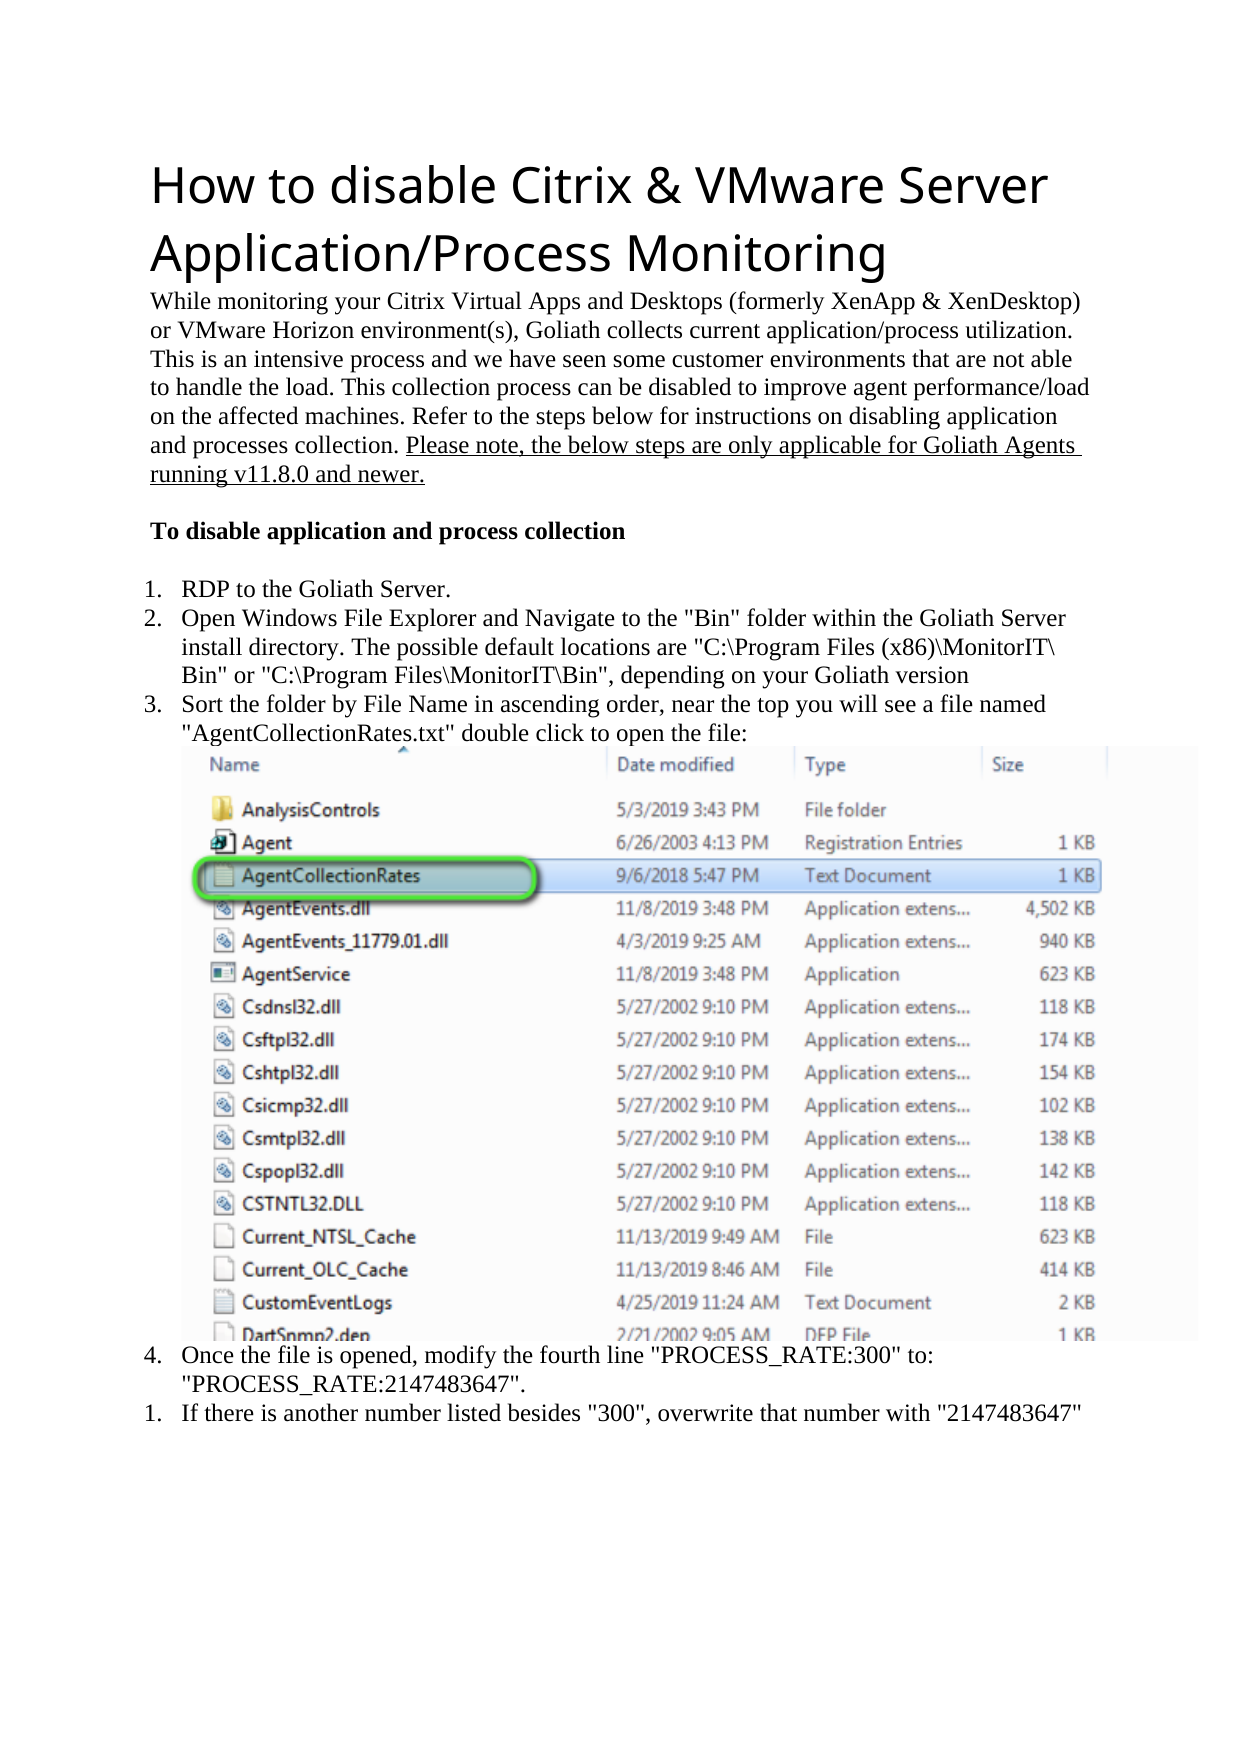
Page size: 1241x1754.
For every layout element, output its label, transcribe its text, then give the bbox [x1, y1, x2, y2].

text While monitoring your Citrix Virtual Apps and Desktops (formerly XenApp & XenDesktop) or VMware Horizon environment(s), Goliath collects current application/process utilization. This is an intensive process and we have seen some customer environments that are not able to handle the load. This collection process can be disabled to improve agent performance/load on the affected machines. Refer to the steps below for instructions on disabling application and processes collection. Please note, the below steps are only applicable for Goliath Agents running v11.8.0 and newer. [150, 286, 1090, 487]
list RDP to the Goliath Server. [144, 574, 1090, 603]
text To disable application and process collection [150, 516, 1090, 545]
list Once the file is opened, modify the fourth line "PROCESS_RATE:300" to: "PROCESS_RATE:2147483647". [144, 1340, 1090, 1398]
list Open Windows File Explorer and Navigate to the "Bin" folder within the Goliath Server install directory. The possible default locations are "C:\Program Files (x86)\MonitorIT\Bin" or "C:\Program Files\MonitorIT\Bin", depending on your Goliath version [144, 603, 1090, 689]
text How to disable Citrix & VMware Server Application/Process Monitoring [150, 150, 1090, 286]
list If there is another number listed besides "300", overwrite that number with "2147483647" [144, 1398, 1090, 1427]
picture [181, 746, 1199, 1341]
